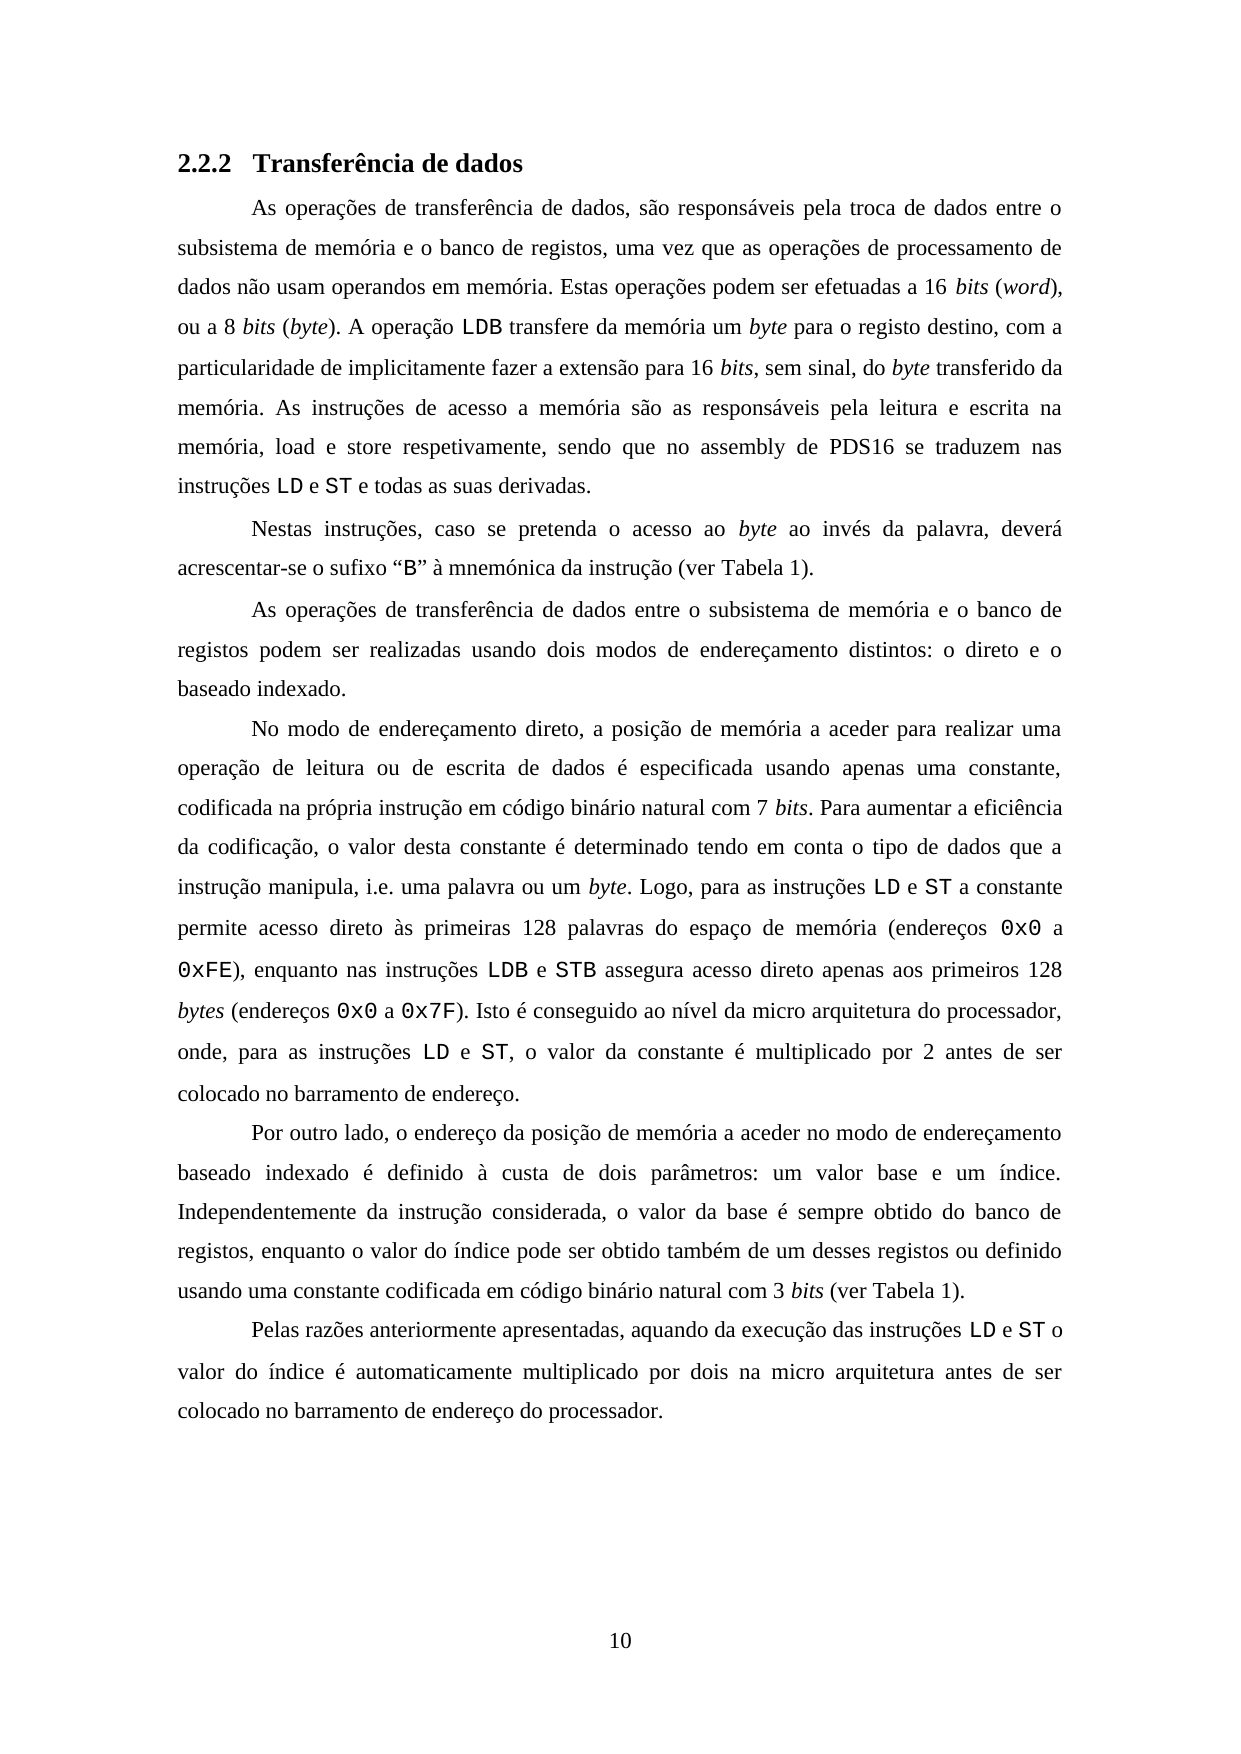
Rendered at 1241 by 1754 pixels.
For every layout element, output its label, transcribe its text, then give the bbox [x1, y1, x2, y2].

text As operações de transferência de dados entre o subsistema de memória e o banco de registos podem ser realizadas usando dois modos de endereçamento distintos: o direto e o baseado indexado. [177, 597, 1063, 702]
text Pelas razões anteriormente apresentadas, aquando da execução das instruções LD e ST o valor do índice é automaticamente multiplicado por dois na micro arquitetura antes de ser colocado no barramento de endereço do processador. [177, 1317, 1063, 1424]
text No modo de endereçamento direto, a posição de memória a aceder para realizar uma operação de leitura ou de escrita de dados é especificada usando apenas uma constante, codificada na própria instrução em código binário natural com 7 bits. Para aumentar a eficiência da codificação, o valor desta constante é determinado tendo em conta o tipo de dados que a instrução manipula, i.e. uma palavra ou um byte. Logo, para as instruções LD e ST a constante permite acesso direto às primeiras 128 palavras do espaço de memória (endereços 0x0 a 0xFE), enquanto nas instruções LDB e STB assegura acesso direto apenas aos primeiros 128 bytes (endereços 0x0 a 0x7F). Isto é conseguido ao nível da micro arquitetura do processador, onde, para as instruções LD e ST, o valor da constante é multiplicado por 2 antes de ser colocado no barramento de endereço. [177, 715, 1063, 1106]
text As operações de transferência de dados, são responsáveis pela troca de dados entre o subsistema de memória e o banco de registos, uma vez que as operações de processamento de dados não usam operandos em memória. Estas operações podem ser efetuadas a 16 bits (word), ou a 8 bits (byte). A operação LDB transfere da memória um byte para o registo destino, com a particularidade de implicitamente fazer a extensão para 16 bits, sem sinal, do byte transferido da memória. As instruções de acesso a memória são as responsáveis pela leitura e escrita na memória, load e store respetivamente, sendo que no assembly de PDS16 se traduzem nas instruções LD e ST e todas as suas derivadas. [177, 194, 1063, 501]
text Por outro lado, o endereço da posição de memória a aceder no modo de endereçamento baseado indexado é definido à custa de dois parâmetros: um valor base e um índice. Independentemente da instrução considerada, o valor da base é sempre obtido do banco de registos, enquanto o valor do índice pode ser obtido também de um desses registos ou definido usando uma constante codificada em código binário natural com 3 bits (ver Tabela 1). [177, 1119, 1063, 1303]
text Nestas instruções, caso se pretenda o acesso ao byte ao invés da palavra, deverá acrescentar-se o sufixo “B” à mnemónica da instrução (ver Tabela 1). [177, 515, 1063, 582]
text Transferência de dados [177, 148, 1063, 179]
